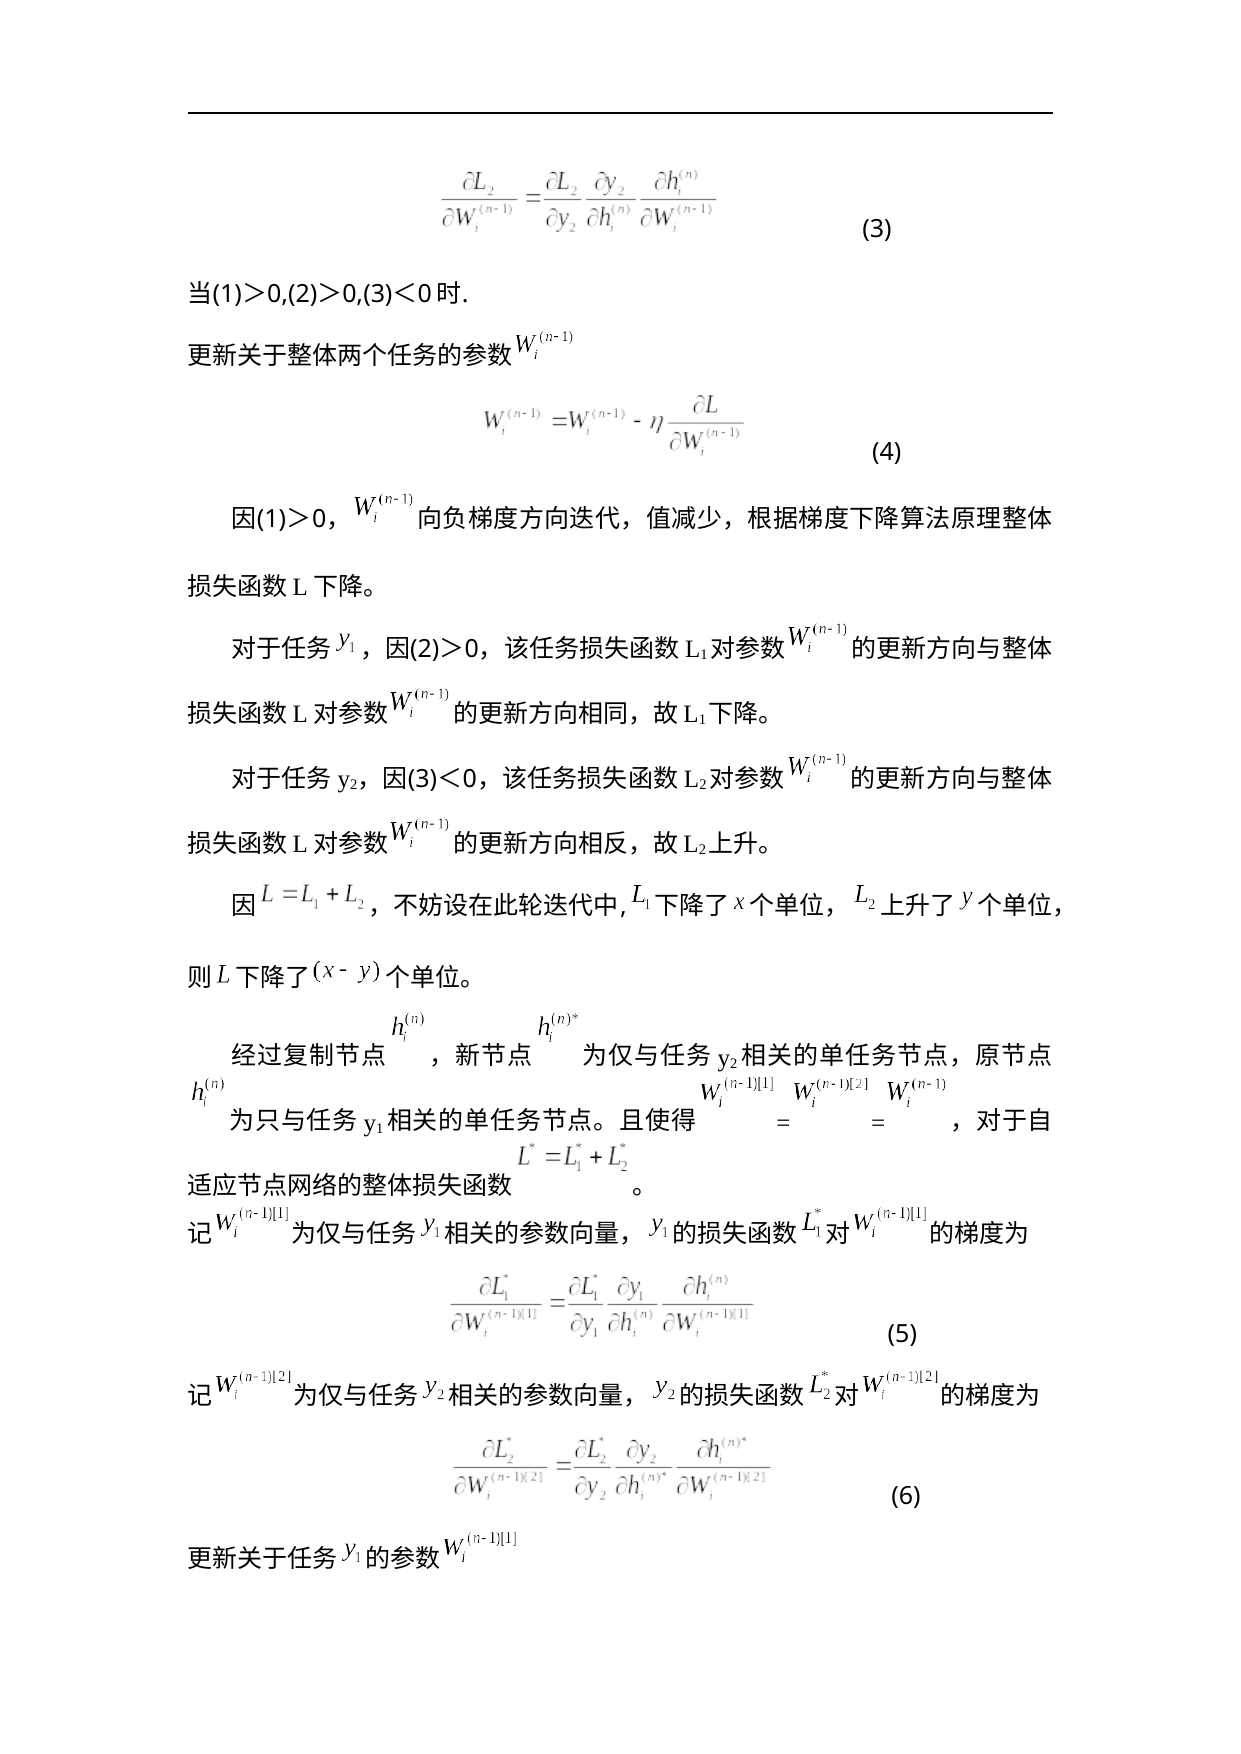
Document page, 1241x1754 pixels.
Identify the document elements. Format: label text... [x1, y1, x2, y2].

text 记为仅与任务相关的参数向量，的损失函数对的梯度为 [187, 1202, 1053, 1267]
text 记为仅与任务相关的参数向量，的损失函数对的梯度为 [187, 1364, 1053, 1429]
text 当(1)＞0,(2)＞0,(3)＜0时. [187, 259, 1053, 324]
text 更新关于整体两个任务的参数 [187, 324, 1053, 389]
text (4) [187, 389, 1053, 487]
text 对于任务y2，因(3)＜0，该任务损失函数L2对参数的更新方向与整体损失函数L对参数的更新方向相反，故L2上升。 [187, 747, 1053, 877]
text (6) [187, 1429, 1053, 1527]
text 因，不妨设在此轮迭代中,下降了个单位，上升了个单位，则下降了个单位。 [187, 877, 1053, 1007]
text 因(1)＞0，向负梯度方向迭代，值减少，根据梯度下降算法原理整体损失函数L下降。 [187, 487, 1053, 617]
text 对于任务，因(2)＞0，该任务损失函数L1对参数的更新方向与整体损失函数L对参数的更新方向相同，故L1下降。 [187, 617, 1053, 747]
text (3) [187, 162, 1053, 259]
text (5) [187, 1267, 1053, 1364]
text 经过复制节点，新节点为仅与任务y2相关的单任务节点，原节点为只与任务y1相关的单任务节点。且使得==，对于自适应节点网络的整体损失函数。 [187, 1007, 1053, 1202]
text 更新关于任务的参数 [187, 1527, 1053, 1592]
